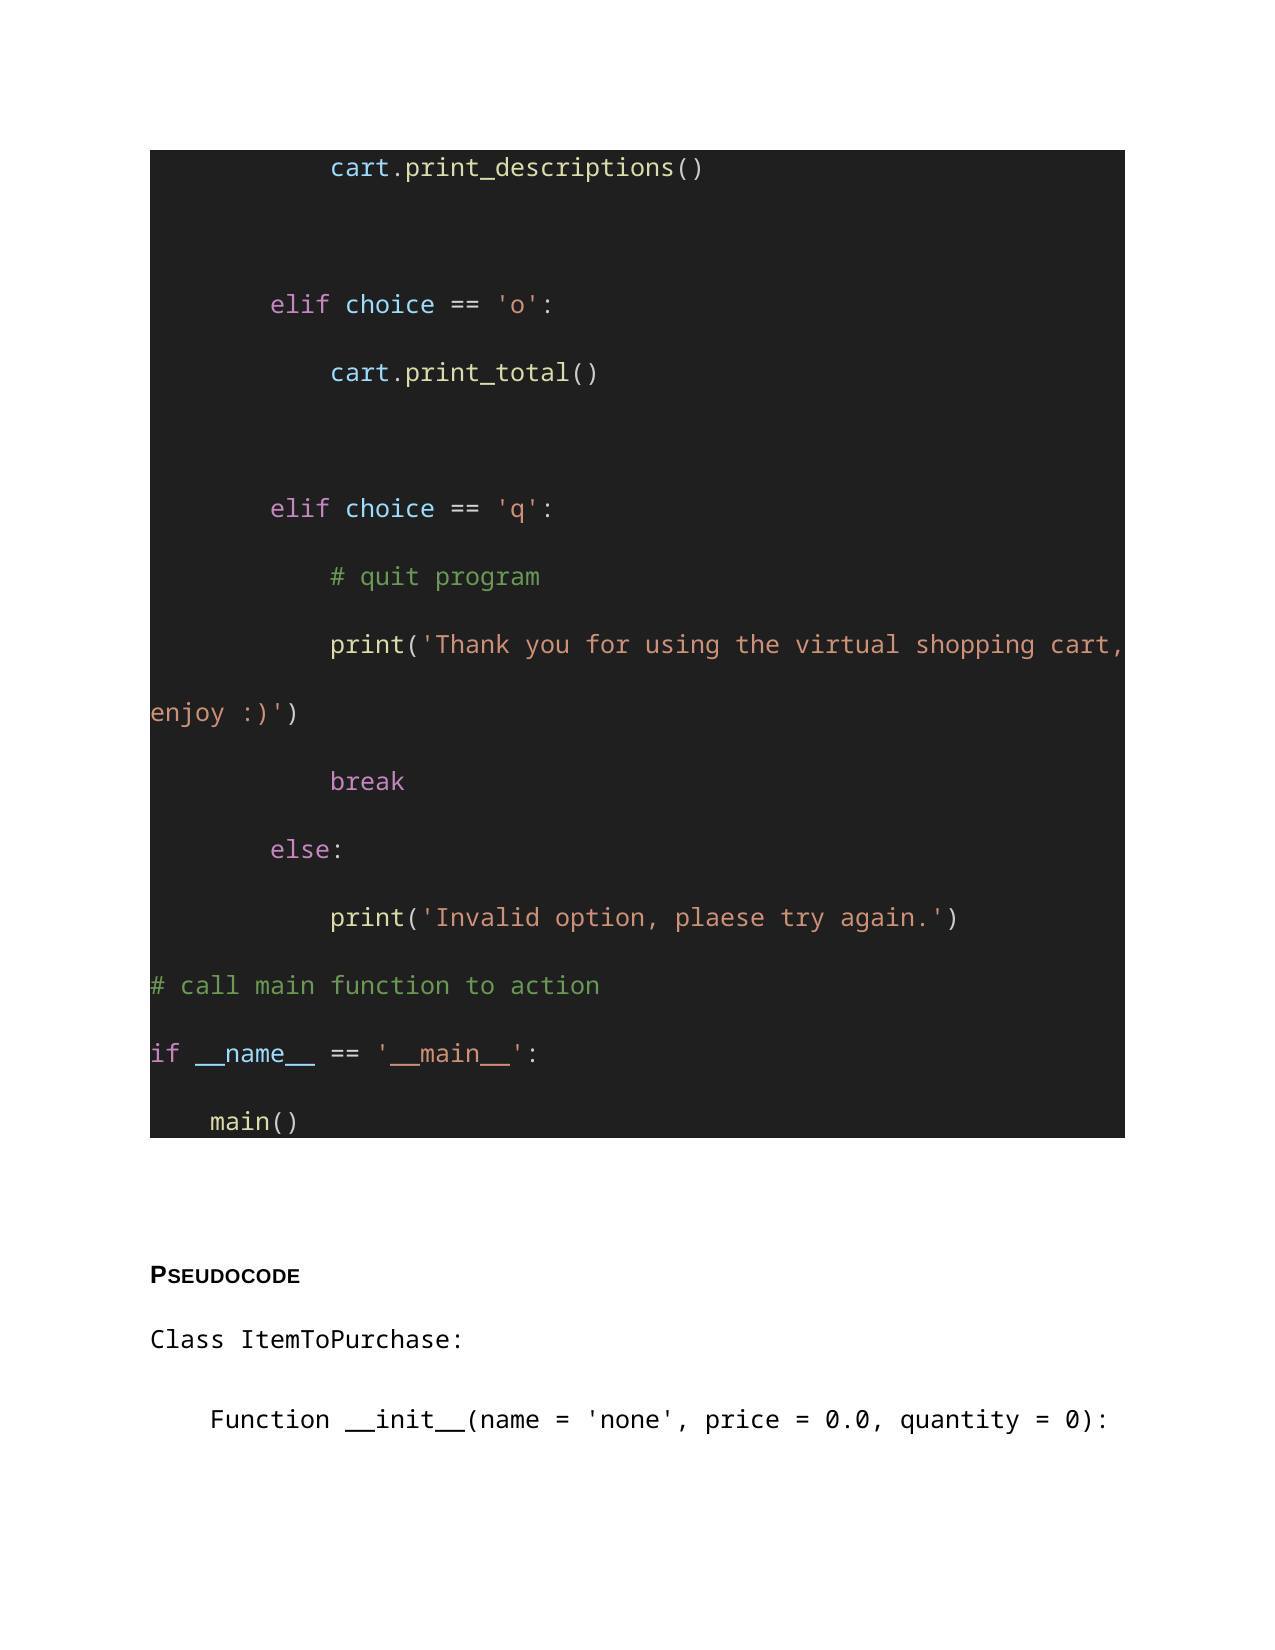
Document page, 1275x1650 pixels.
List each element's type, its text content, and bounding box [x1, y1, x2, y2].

text # quit program [150, 559, 1125, 593]
text print('Invalid option, plaese try again.') [150, 899, 1125, 933]
text print('Thank you for using the virtual shopping cart, enjoy :)') [150, 627, 1125, 729]
text cart.print_descriptions() [150, 150, 1125, 184]
text Class ItemToPurchase: [150, 1321, 1125, 1356]
text else: [150, 831, 1125, 865]
text Function __init__(name = 'none', price = 0.0, quantity = 0): [150, 1402, 1125, 1436]
text elif choice == 'o': [150, 286, 1125, 320]
text # call main function to action [150, 967, 1125, 1002]
text elif choice == 'q': [150, 491, 1125, 525]
subtitle Pseudocode [150, 1260, 1125, 1288]
text main() [150, 1104, 1125, 1138]
text if __name__ == '__main__': [150, 1036, 1125, 1070]
text cart.print_total() [150, 354, 1125, 388]
text break [150, 763, 1125, 797]
